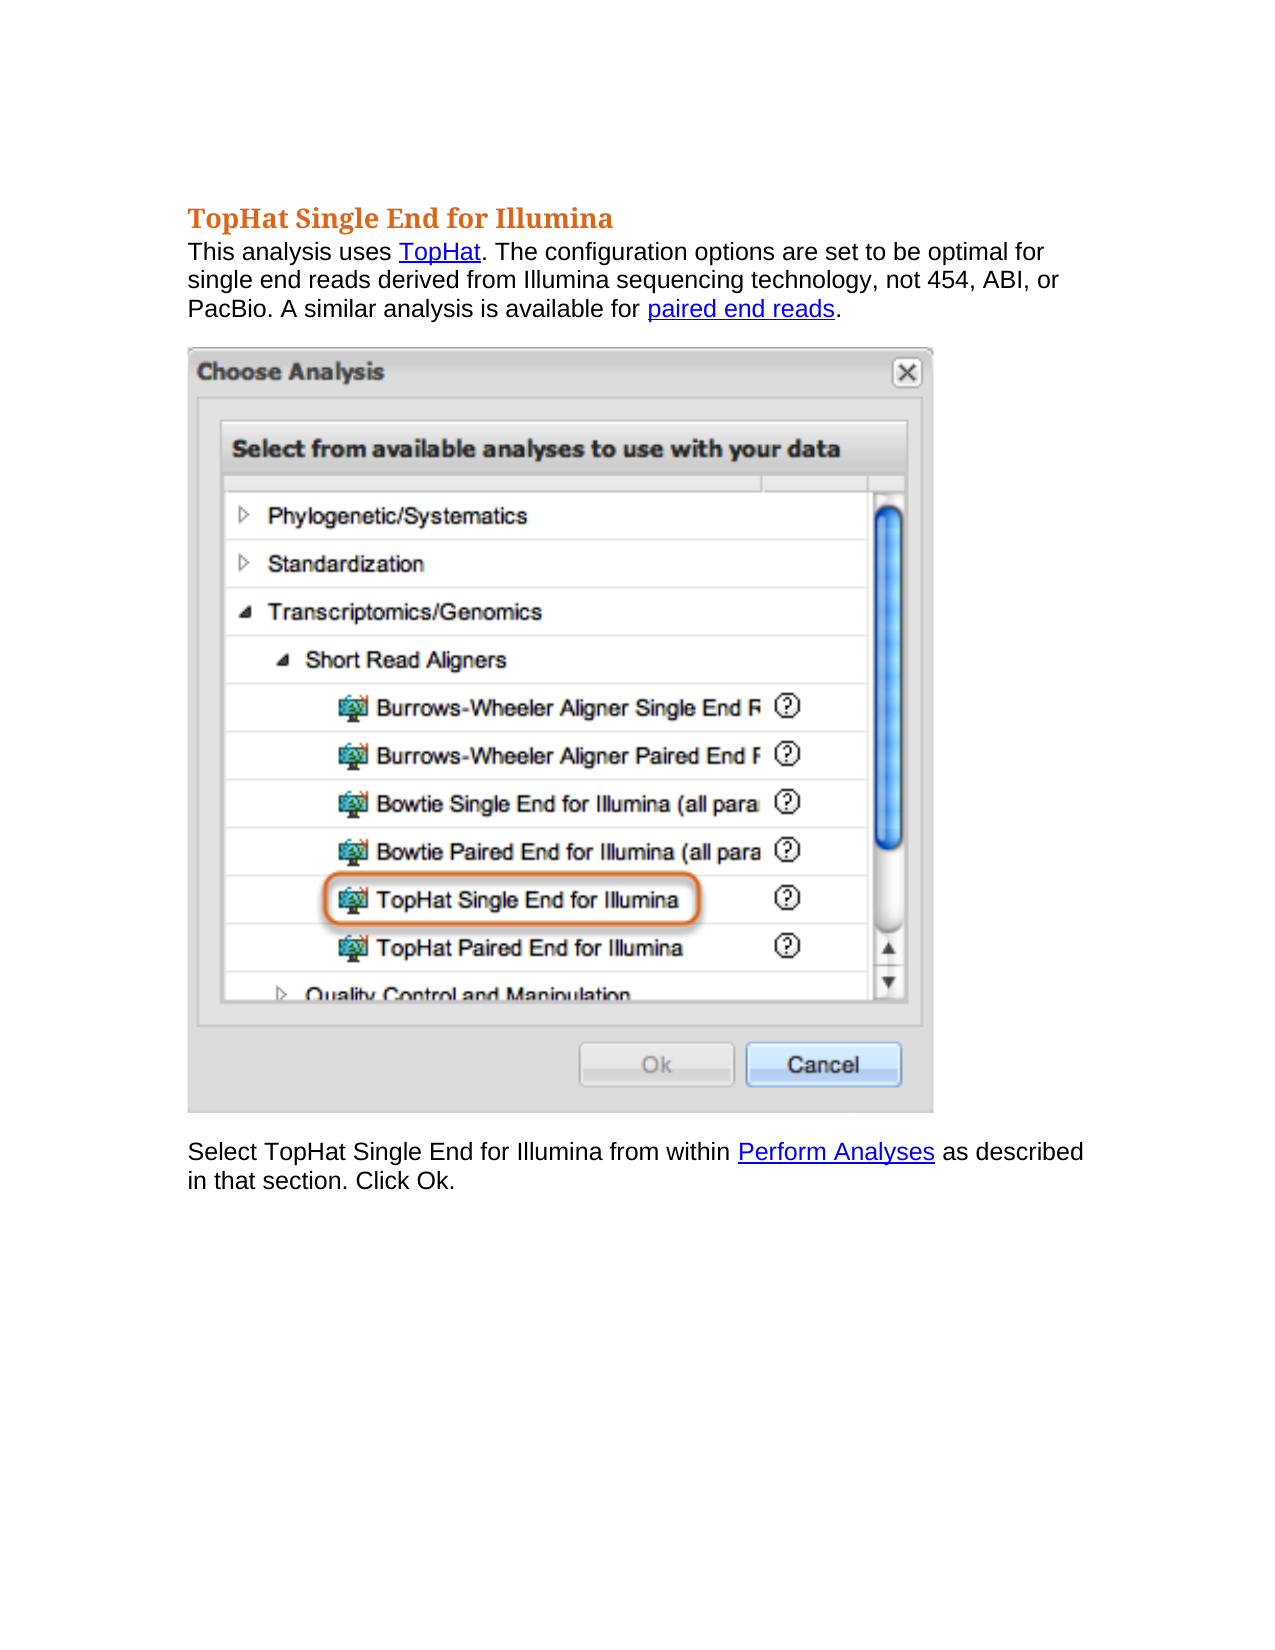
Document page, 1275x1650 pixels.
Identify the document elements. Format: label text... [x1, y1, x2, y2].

text This analysis uses TopHat. The configuration options are set to be optimal for single end reads derived from Illumina sequencing technology, not 454, ABI, or PacBio. A similar analysis is available for paired end reads. [187, 236, 1087, 323]
text Select TopHat Single End for Illumina from within Perform Analyses as described in that section. Click Ok. [187, 1137, 1087, 1195]
picture [187, 347, 934, 1113]
subtitle TopHat Single End for Illumina [187, 199, 1087, 236]
